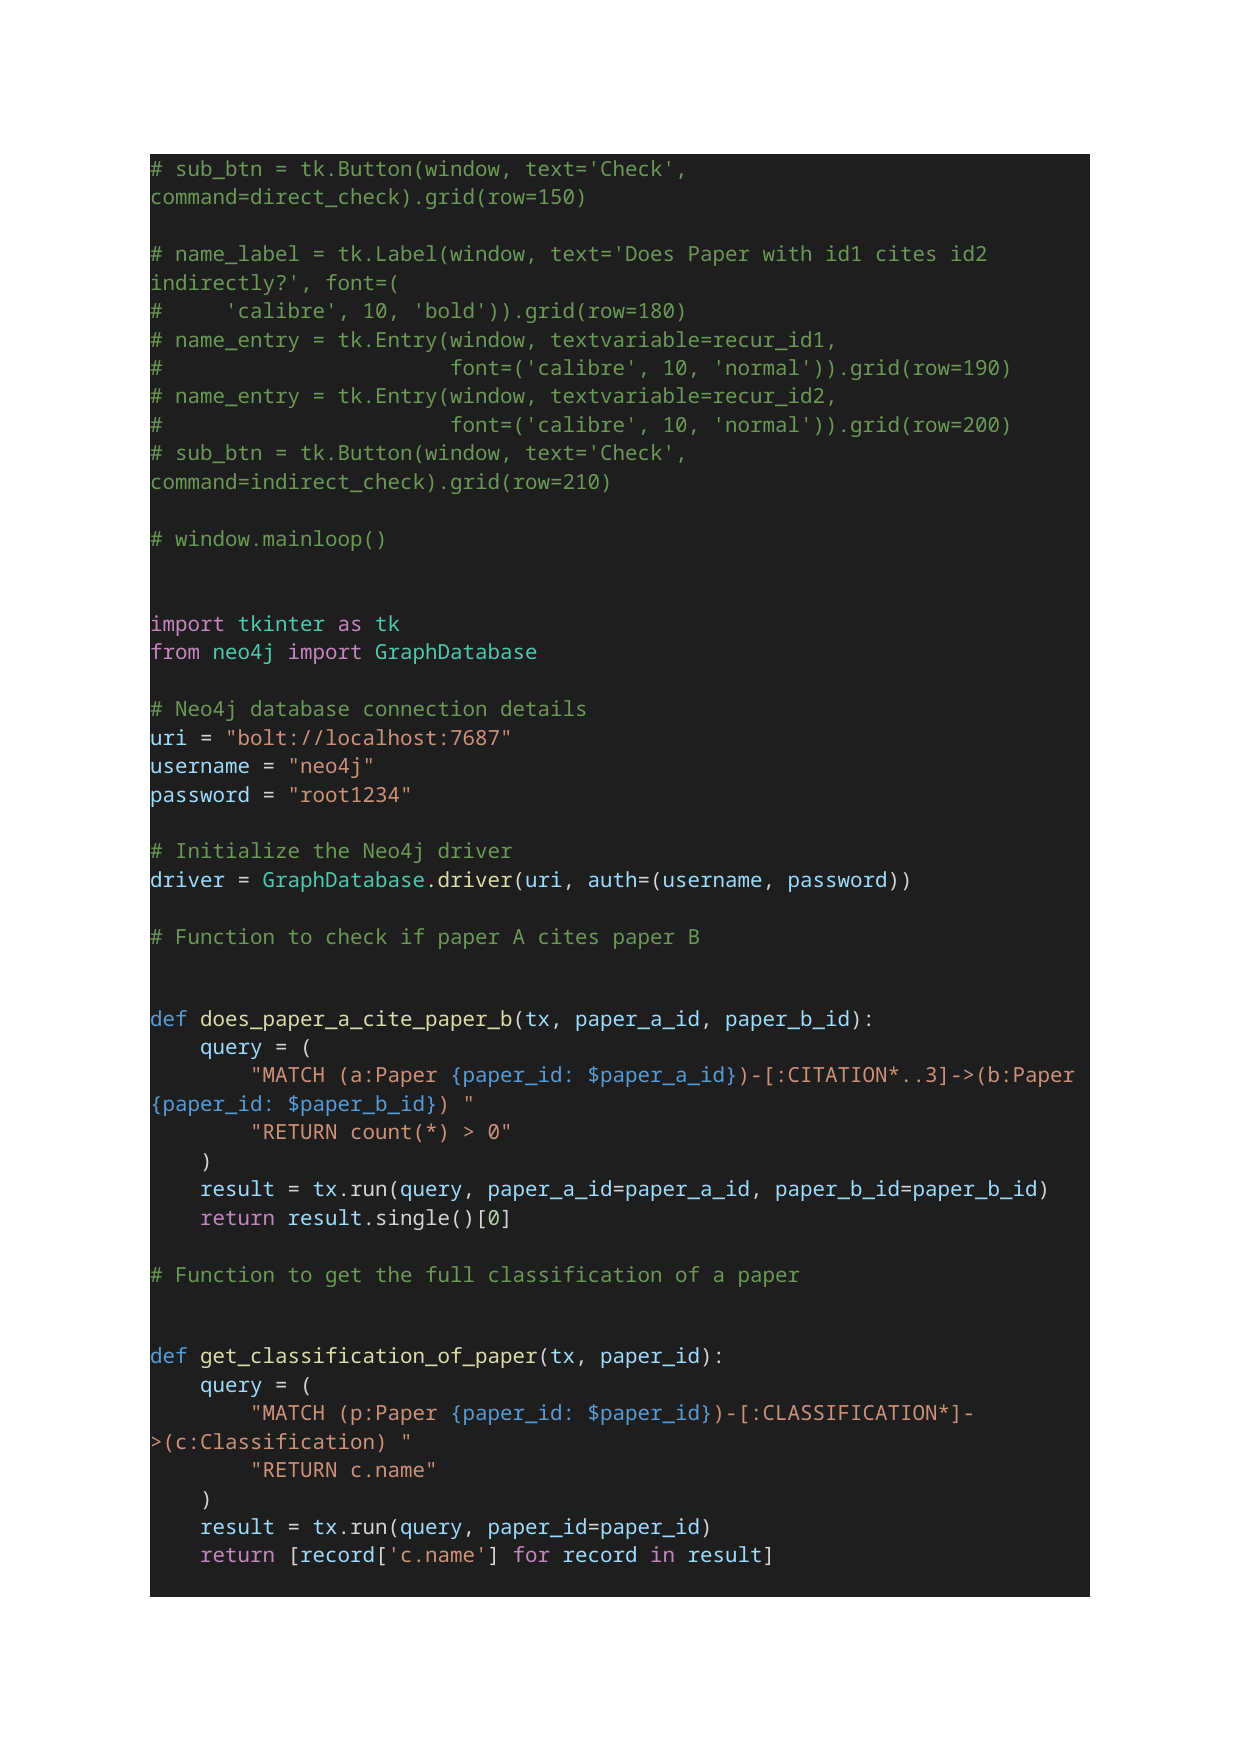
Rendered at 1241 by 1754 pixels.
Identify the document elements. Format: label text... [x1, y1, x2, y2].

text query = ( [150, 1032, 1090, 1061]
text # Function to check if paper A cites paper B [150, 922, 1090, 950]
text return result.single()[0] [150, 1203, 1090, 1231]
text # name_label = tk.Label(window, text='Does Paper with id1 cites id2 indirectly?', font=( [150, 239, 1090, 296]
text # window.mainloop() [150, 524, 1090, 552]
text # Neo4j database connection details [150, 694, 1090, 723]
text from neo4j import GraphDatabase [150, 637, 1090, 666]
text def get_classification_of_paper(tx, paper_id): [150, 1342, 1090, 1370]
text # Initialize the Neo4j driver [150, 837, 1090, 865]
text "MATCH (p:Paper {paper_id: $paper_id})-[:CLASSIFICATION*]->(c:Classification) " [150, 1398, 1090, 1455]
text "RETURN c.name" [150, 1455, 1090, 1484]
text def does_paper_a_cite_paper_b(tx, paper_a_id, paper_b_id): [150, 1004, 1090, 1032]
text # sub_btn = tk.Button(window, text='Check', command=indirect_check).grid(row=210) [150, 438, 1090, 495]
text query = ( [150, 1370, 1090, 1398]
text "RETURN count(*) > 0" [150, 1117, 1090, 1146]
text # sub_btn = tk.Button(window, text='Check', command=direct_check).grid(row=150) [150, 154, 1090, 211]
text password = "root1234" [150, 780, 1090, 808]
text result = tx.run(query, paper_a_id=paper_a_id, paper_b_id=paper_b_id) [150, 1174, 1090, 1203]
text uri = "bolt://localhost:7687" [150, 723, 1090, 751]
text ) [150, 1146, 1090, 1174]
text # font=('calibre', 10, 'normal')).grid(row=190) [150, 353, 1090, 382]
text return [record['c.name'] for record in result] [150, 1541, 1090, 1569]
text # font=('calibre', 10, 'normal')).grid(row=200) [150, 410, 1090, 438]
text import tkinter as tk [150, 609, 1090, 637]
text driver = GraphDatabase.driver(uri, auth=(username, password)) [150, 865, 1090, 893]
text ) [150, 1484, 1090, 1512]
text # 'calibre', 10, 'bold')).grid(row=180) [150, 296, 1090, 325]
text username = "neo4j" [150, 751, 1090, 780]
text # name_entry = tk.Entry(window, textvariable=recur_id2, [150, 382, 1090, 410]
text # name_entry = tk.Entry(window, textvariable=recur_id1, [150, 325, 1090, 353]
text # Function to get the full classification of a paper [150, 1260, 1090, 1288]
text result = tx.run(query, paper_id=paper_id) [150, 1512, 1090, 1541]
text "MATCH (a:Paper {paper_id: $paper_a_id})-[:CITATION*..3]->(b:Paper {paper_id: $paper_b_id}) " [150, 1061, 1090, 1117]
